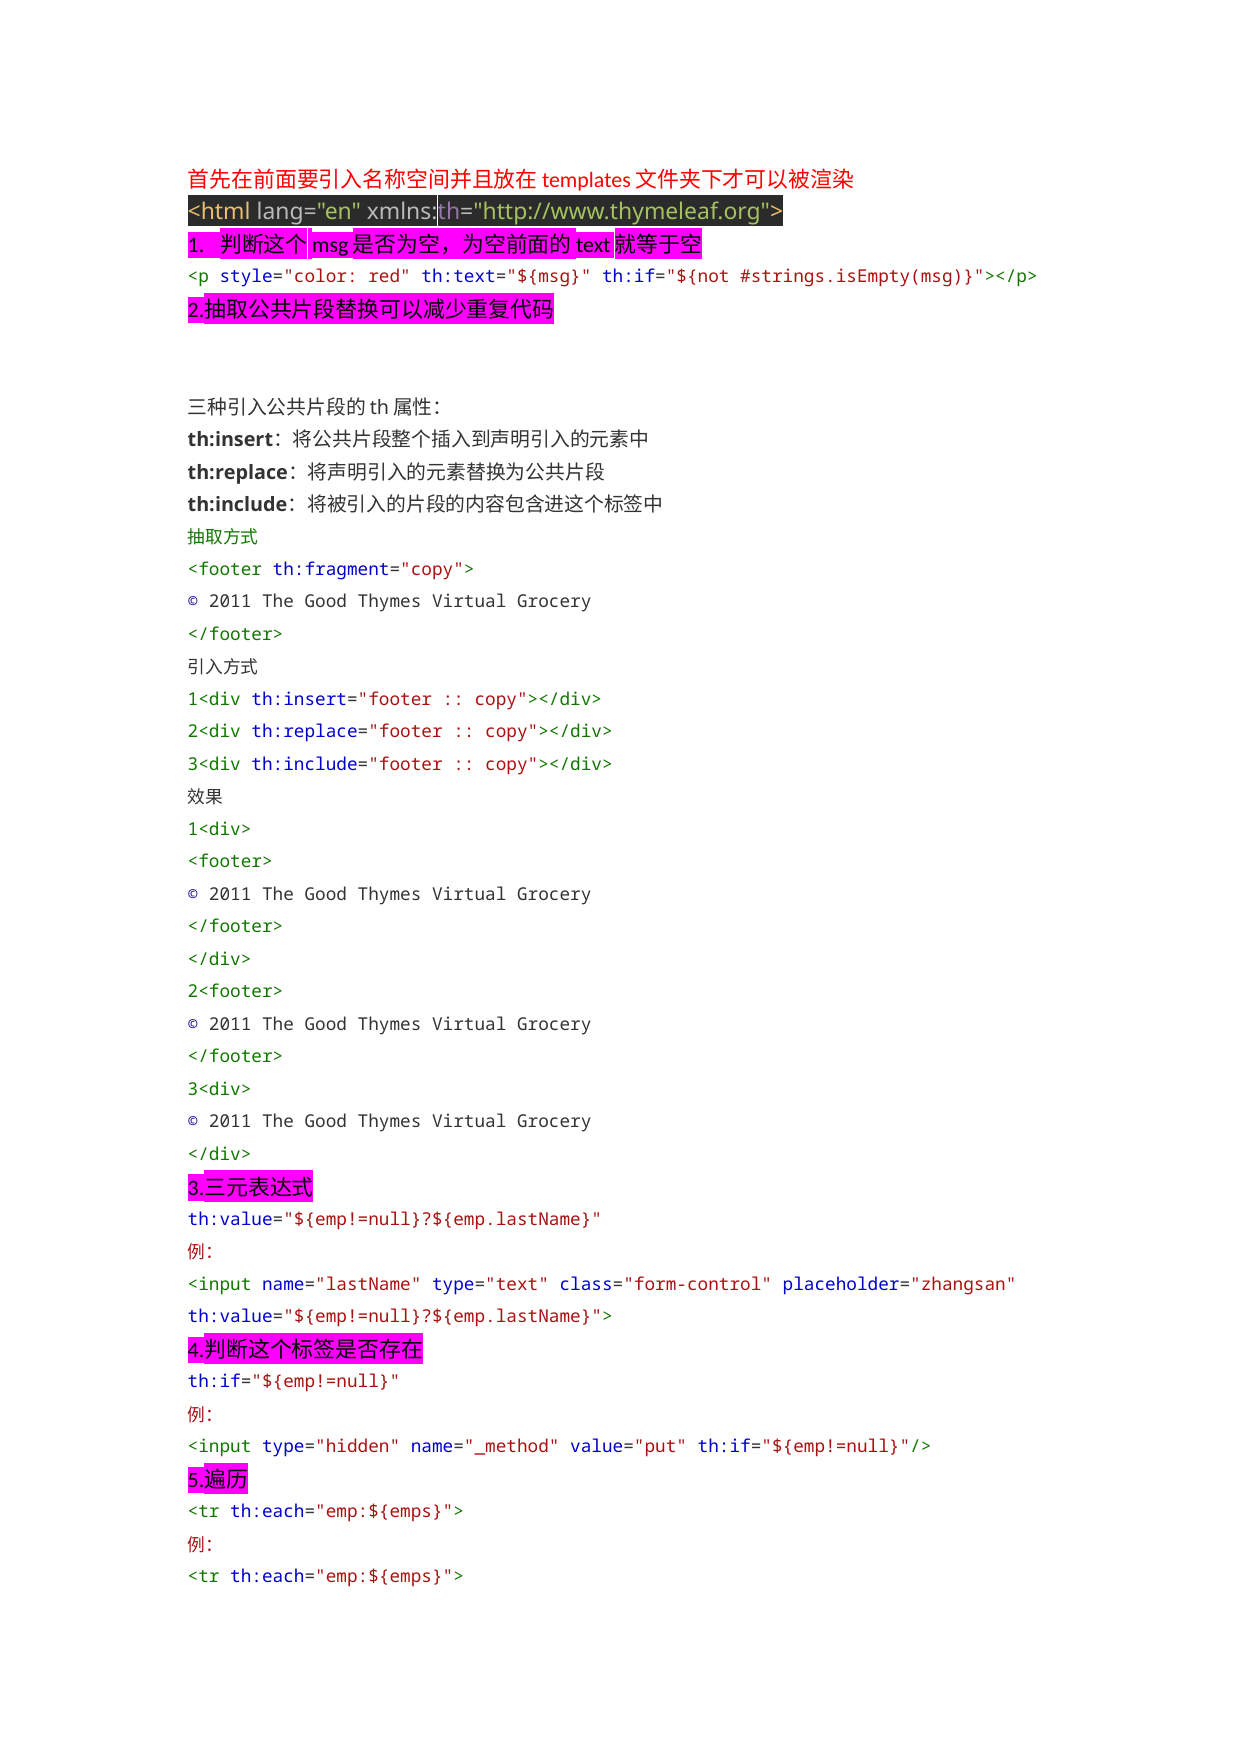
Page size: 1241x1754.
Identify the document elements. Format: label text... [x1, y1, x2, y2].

text <input type="hidden" name="_method" value="put" th:if="${emp!=null}"/> [187, 1429, 1053, 1462]
list 首先在前面要引入名称空间并且放在templates文件夹下才可以被渲染 [187, 162, 1053, 194]
text th:replace：将声明引入的元素替换为公共片段 [187, 454, 1053, 487]
list 判断这个msg是否为空，为空前面的text就等于空 [187, 227, 1053, 259]
text </div> [187, 1137, 1053, 1169]
text 引入方式 [187, 649, 1053, 682]
list 4.判断这个标签是否存在 [187, 1332, 1053, 1364]
text </div> [187, 942, 1053, 974]
text 例： [187, 1234, 1053, 1267]
text 三种引入公共片段的th属性： [187, 389, 1053, 422]
list 5.遍历 [187, 1462, 1053, 1494]
text </footer> [187, 1039, 1053, 1072]
text © 2011 The Good Thymes Virtual Grocery [187, 584, 1053, 617]
list <html lang="en" xmlns:th="http://www.thymeleaf.org"> [187, 194, 1053, 227]
text 效果 [187, 779, 1053, 812]
text © 2011 The Good Thymes Virtual Grocery [187, 1007, 1053, 1039]
text 2<div th:replace="footer :: copy"></div> [187, 714, 1053, 747]
text © 2011 The Good Thymes Virtual Grocery [187, 877, 1053, 909]
text <footer> [187, 844, 1053, 877]
text th:value="${emp!=null}?${emp.lastName}" [187, 1202, 1053, 1234]
text 2<footer> [187, 974, 1053, 1007]
text <tr th:each="emp:${emps}"> [187, 1494, 1053, 1527]
list 例： [187, 1527, 1053, 1559]
text <footer th:fragment="copy"> [187, 552, 1053, 584]
text <tr th:each="emp:${emps}"> [187, 1559, 1053, 1592]
text th:include：将被引入的片段的内容包含进这个标签中 [187, 487, 1053, 519]
text <p style="color: red" th:text="${msg}" th:if="${not #strings.isEmpty(msg)}"></p> [187, 259, 1053, 292]
text 3<div> [187, 1072, 1053, 1104]
text </footer> [187, 909, 1053, 942]
text th:insert：将公共片段整个插入到声明引入的元素中 [187, 422, 1053, 454]
list 3.三元表达式 [187, 1169, 1053, 1202]
text © 2011 The Good Thymes Virtual Grocery [187, 1104, 1053, 1137]
list 例： [187, 1397, 1053, 1429]
text 3<div th:include="footer :: copy"></div> [187, 747, 1053, 779]
text </footer> [187, 617, 1053, 649]
text th:value="${emp!=null}?${emp.lastName}"> [187, 1299, 1053, 1332]
text 1<div> [187, 812, 1053, 844]
text 抽取方式 [187, 519, 1053, 552]
list th:if="${emp!=null}" [187, 1364, 1053, 1397]
list 2.抽取公共片段替换可以减少重复代码 [187, 292, 1053, 324]
text 1<div th:insert="footer :: copy"></div> [187, 682, 1053, 714]
text <input name="lastName" type="text" class="form‐control" placeholder="zhangsan" [187, 1267, 1053, 1299]
